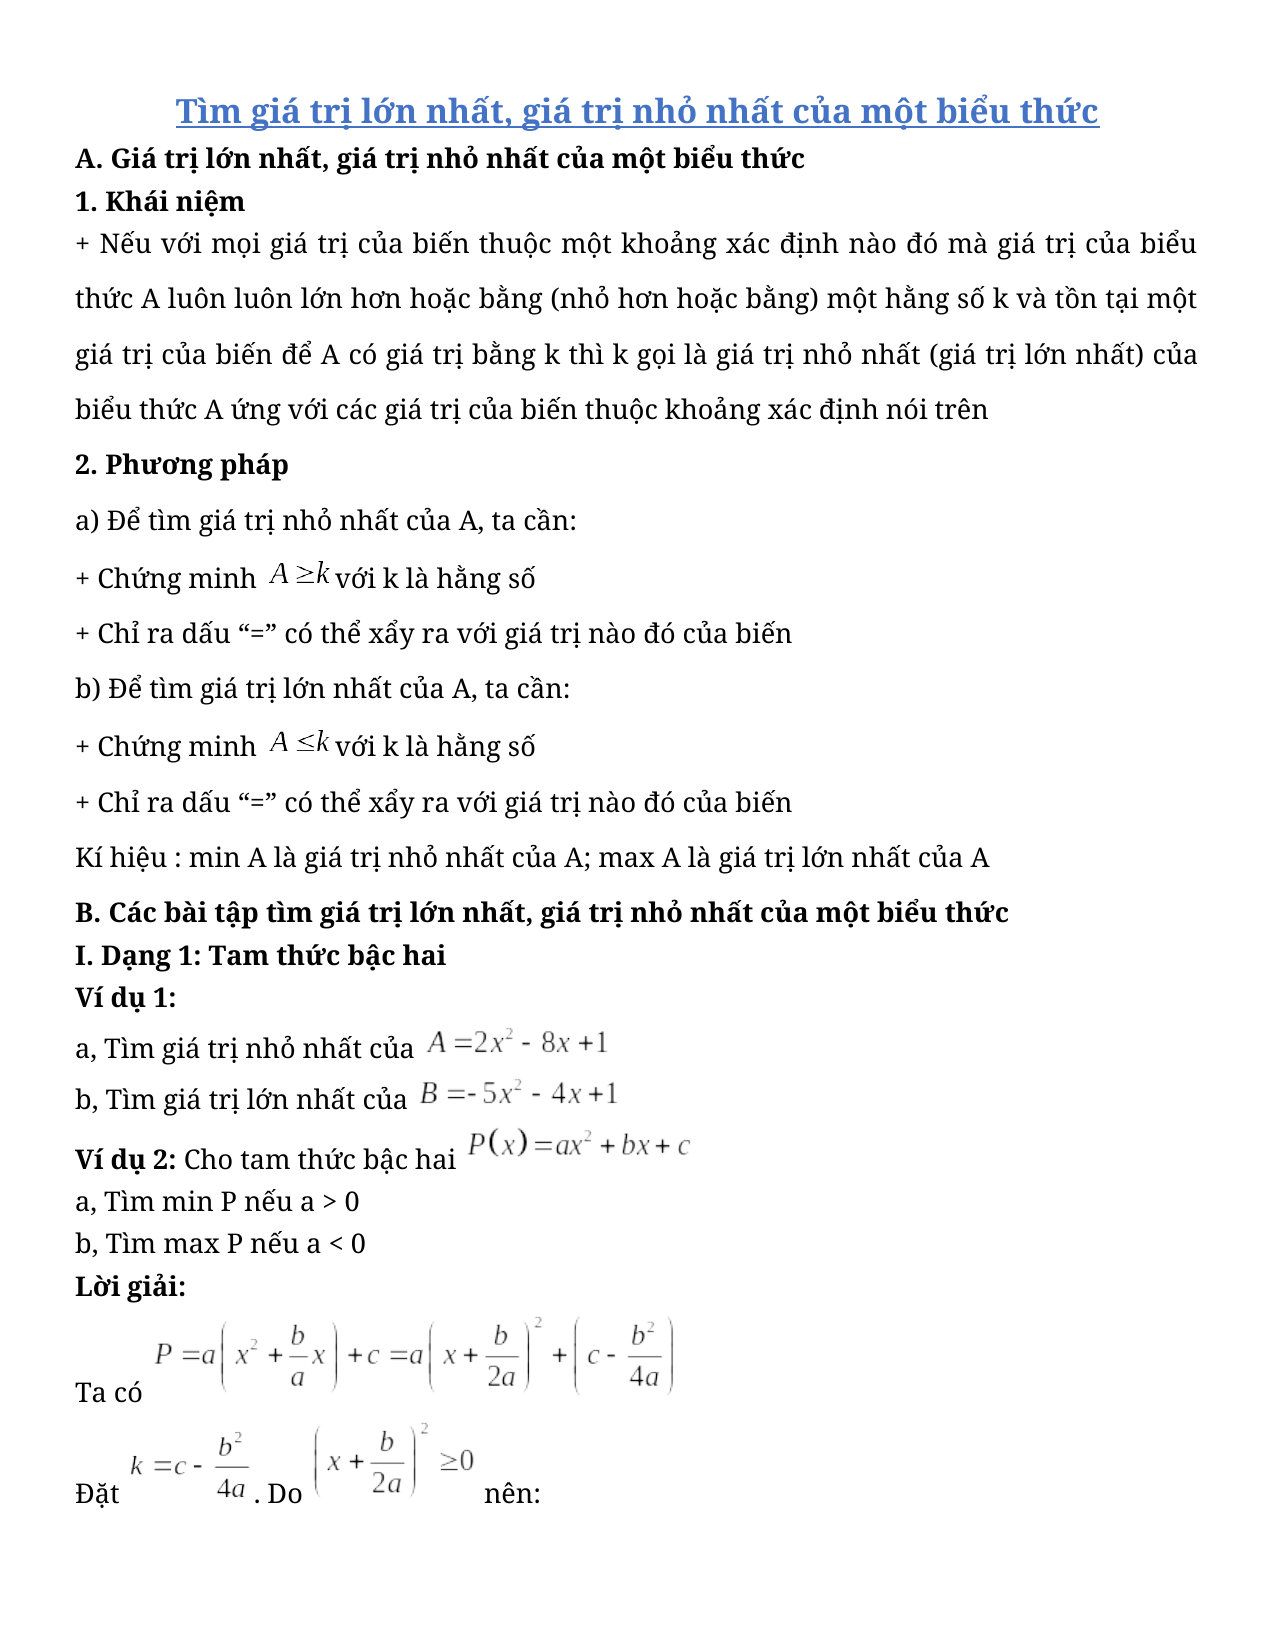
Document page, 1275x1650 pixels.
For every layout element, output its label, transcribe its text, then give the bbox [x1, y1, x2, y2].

list Các bài tập tìm giá trị lớn nhất, giá trị nhỏ nhất của một biểu thức [75, 894, 1200, 931]
text + Chỉ ra dấu “=” có thể xẩy ra với giá trị nào đó của biến [75, 783, 1200, 820]
text + Chứng minh với k là hằng số [75, 556, 1200, 596]
text 1. Khái niệm [75, 182, 1200, 219]
text a) Để tìm giá trị nhỏ nhất của A, ta cần: [75, 501, 1200, 538]
text Ví dụ 1: [75, 979, 1200, 1016]
text 2. Phương pháp [75, 446, 1200, 483]
text Tìm giá trị lớn nhất, giá trị nhỏ nhất của một biểu thức [75, 87, 1200, 133]
text I. Dạng 1: Tam thức bậc hai [75, 936, 1200, 973]
text Đặt . Do nên: [75, 1415, 1200, 1511]
text Kí hiệu : min A là giá trị nhỏ nhất của A; max A là giá trị lớn nhất của A [75, 838, 1200, 875]
text a, Tìm min P nếu a > 0 [75, 1182, 1200, 1219]
text Lời giải: [75, 1267, 1200, 1304]
text b, Tìm giá trị lớn nhất của [75, 1072, 1200, 1117]
text b, Tìm max P nếu a < 0 [75, 1225, 1200, 1262]
text Ta có [75, 1310, 1200, 1410]
list Giá trị lớn nhất, giá trị nhỏ nhất của một biểu thức [75, 140, 1200, 177]
text b) Để tìm giá trị lớn nhất của A, ta cần: [75, 670, 1200, 707]
text + Chỉ ra dấu “=” có thể xẩy ra với giá trị nào đó của biến [75, 614, 1200, 651]
text Ví dụ 2: Cho tam thức bậc hai [75, 1123, 1200, 1177]
text + Chứng minh với k là hằng số [75, 725, 1200, 765]
text + Nếu với mọi giá trị của biến thuộc một khoảng xác định nào đó mà giá trị của biểu thức A luôn luôn lớn hơn hoặc bằng (nhỏ hơn hoặc bằng) một hằng số k và tồn tại một giá trị của biến để A có giá trị bằng k thì k gọi là giá trị nhỏ nhất (giá trị lớn nhất) của biểu thức A ứng với các giá trị của biến thuộc khoảng xác định nói trên [75, 224, 1200, 427]
text a, Tìm giá trị nhỏ nhất của [75, 1021, 1200, 1066]
